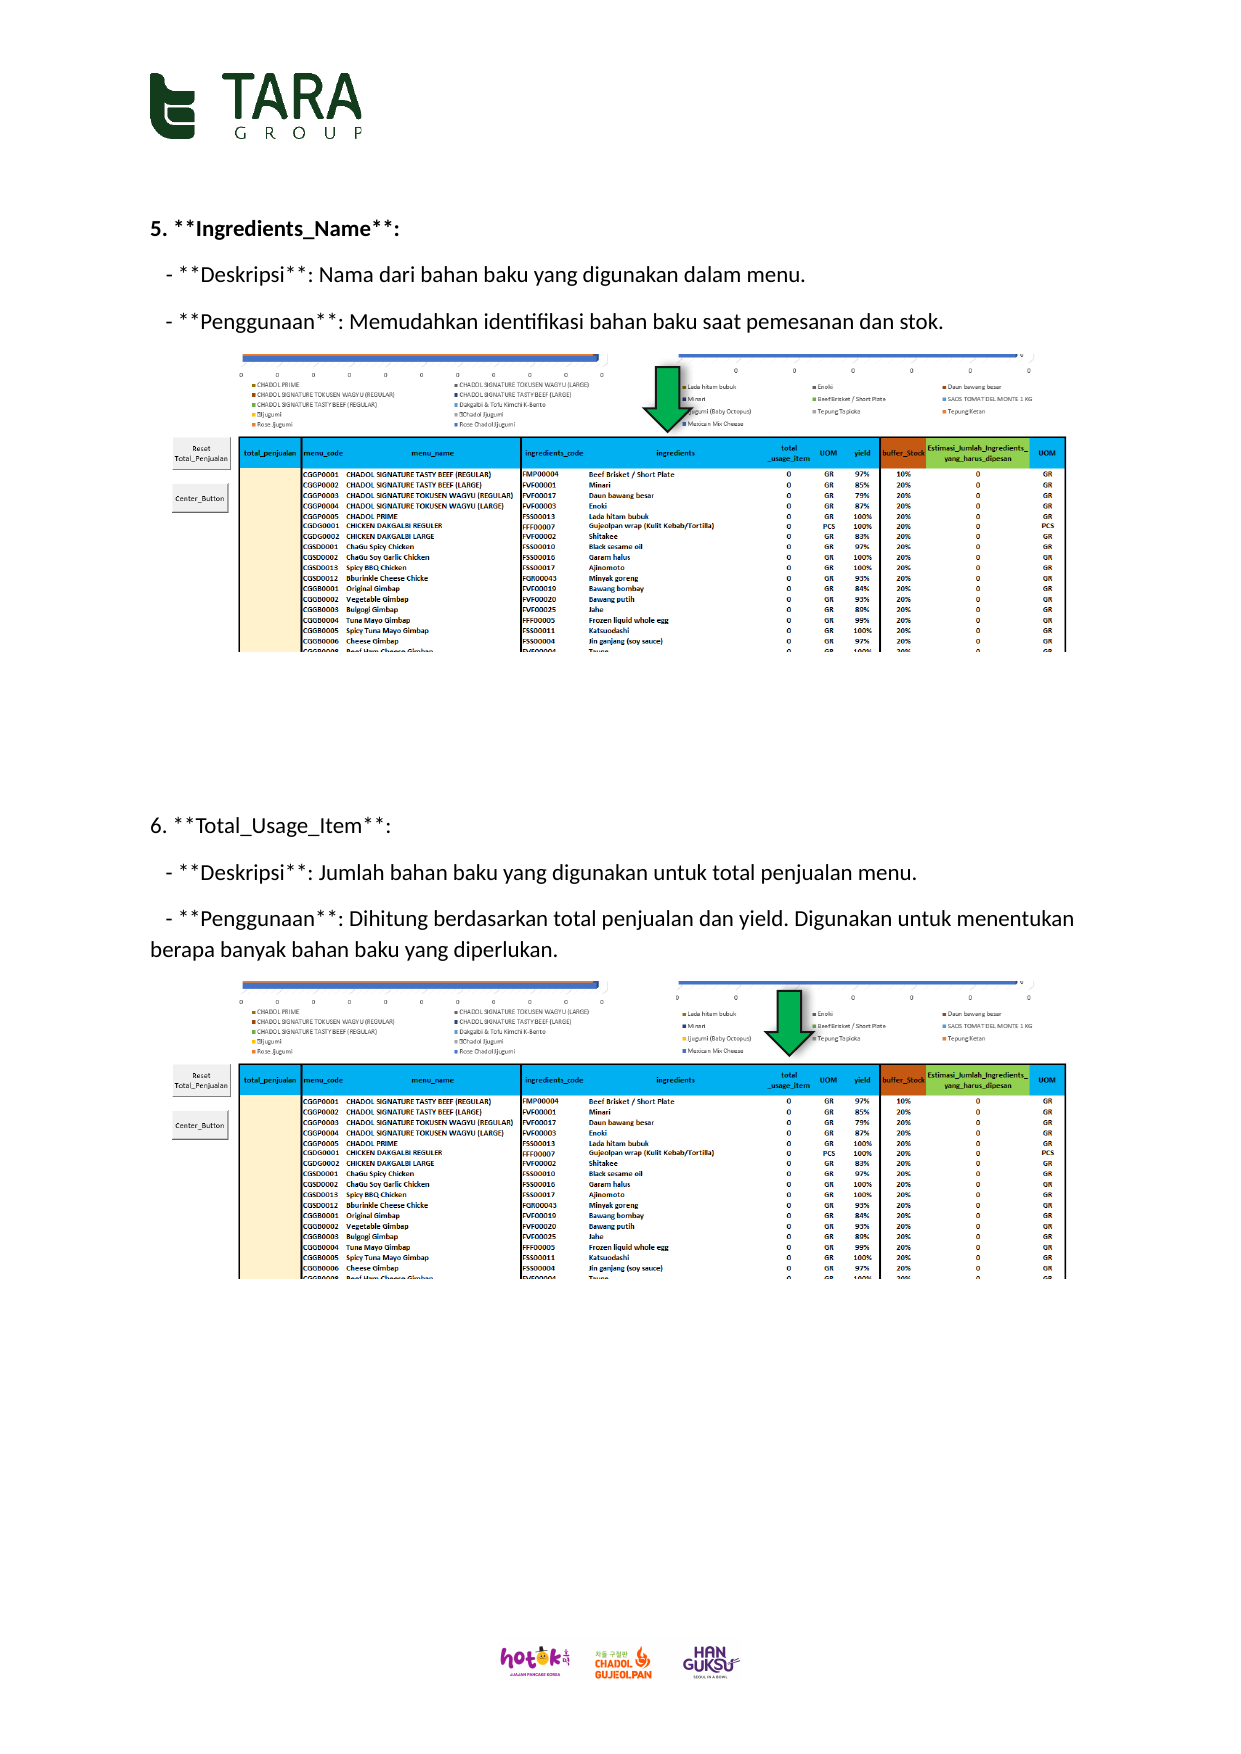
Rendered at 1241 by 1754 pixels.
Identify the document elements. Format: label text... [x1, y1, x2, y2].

text - **Penggunaan**: Memudahkan identifikasi bahan baku saat pemesanan dan stok. [150, 307, 1090, 336]
picture [150, 73, 362, 139]
text - **Deskripsi**: Jumlah bahan baku yang digunakan untuk total penjualan menu. [150, 858, 1090, 886]
text 6. **Total_Usage_Item**: [150, 811, 1090, 839]
text 5. **Ingredients_Name**: [150, 214, 1090, 242]
picture [498, 1638, 742, 1681]
text - **Deskripsi**: Nama dari bahan baku yang digunakan dalam menu. [150, 261, 1090, 289]
picture [150, 981, 1090, 1279]
text - **Penggunaan**: Dihitung berdasarkan total penjualan dan yield. Digunakan untuk menentukan berapa banyak bahan baku yang diperlukan. [150, 904, 1090, 963]
picture [150, 354, 1090, 652]
